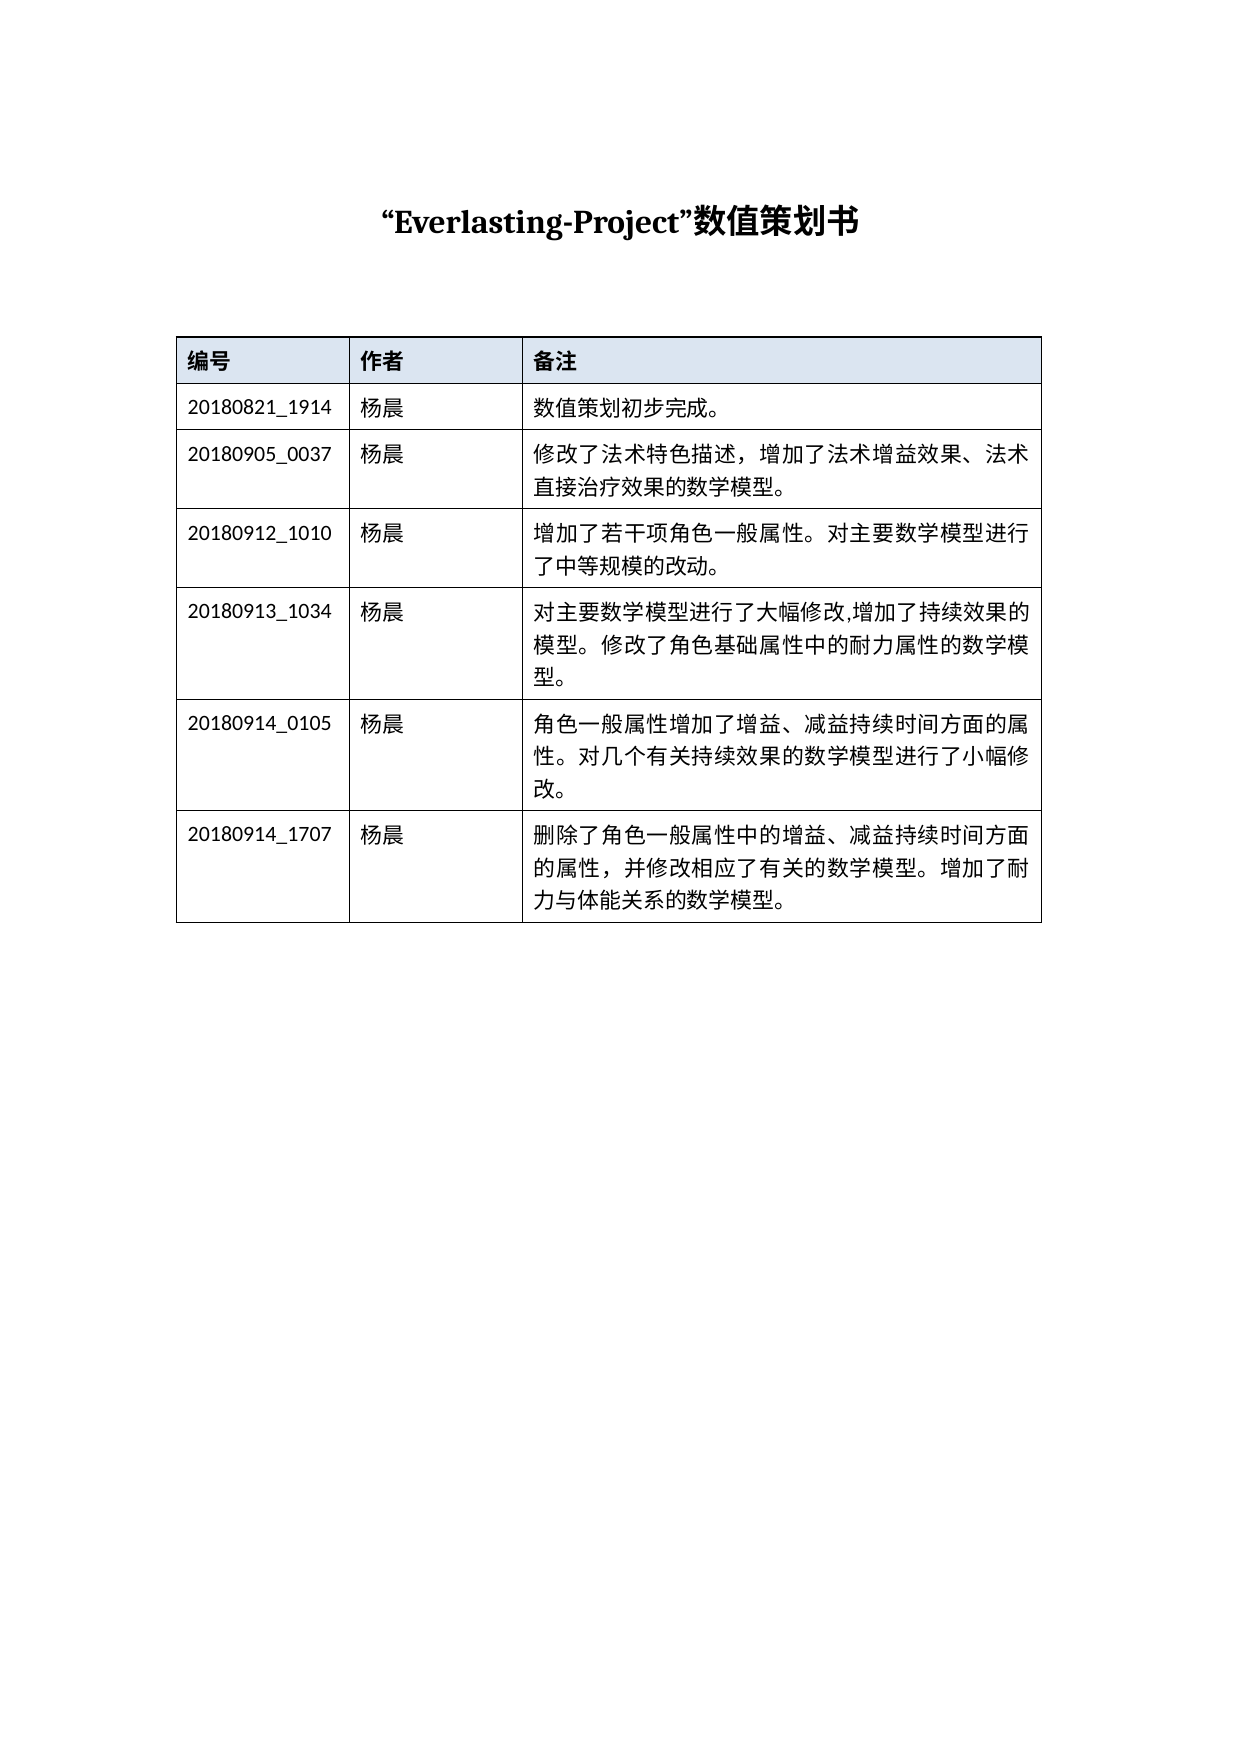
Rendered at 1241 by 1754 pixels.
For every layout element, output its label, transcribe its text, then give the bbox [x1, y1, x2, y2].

table_cell 删除了角色一般属性中的增益、减益持续时间方面的属性，并修改相应了有关的数学模型。增加了耐力与体能关系的数学模型。 [523, 811, 1041, 922]
table_header 编号 [177, 338, 349, 383]
table_cell 20180821_1914 [177, 384, 349, 429]
table_cell 20180912_1010 [177, 509, 349, 587]
table_cell 修改了法术特色描述，增加了法术增益效果、法术直接治疗效果的数学模型。 [523, 430, 1041, 508]
table_header 作者 [350, 338, 522, 383]
table_cell 杨晨 [350, 700, 522, 810]
table_cell 杨晨 [350, 430, 522, 508]
table_cell 杨晨 [350, 811, 522, 922]
table_header 备注 [523, 338, 1041, 383]
table_cell 角色一般属性增加了增益、减益持续时间方面的属性。对几个有关持续效果的数学模型进行了小幅修改。 [523, 700, 1041, 810]
table_cell 数值策划初步完成。 [523, 384, 1041, 429]
table_cell 增加了若干项角色一般属性。对主要数学模型进行了中等规模的改动。 [523, 509, 1041, 587]
table_cell 杨晨 [350, 384, 522, 429]
table_cell 杨晨 [350, 509, 522, 587]
table_cell 对主要数学模型进行了大幅修改,增加了持续效果的模型。修改了角色基础属性中的耐力属性的数学模型。 [523, 588, 1041, 699]
table_cell 20180905_0037 [177, 430, 349, 508]
table_cell 20180913_1034 [177, 588, 349, 699]
table_cell 20180914_1707 [177, 811, 349, 922]
title “Everlasting-Project”数值策划书 [187, 187, 1053, 252]
table_cell 20180914_0105 [177, 700, 349, 810]
table_cell 杨晨 [350, 588, 522, 699]
